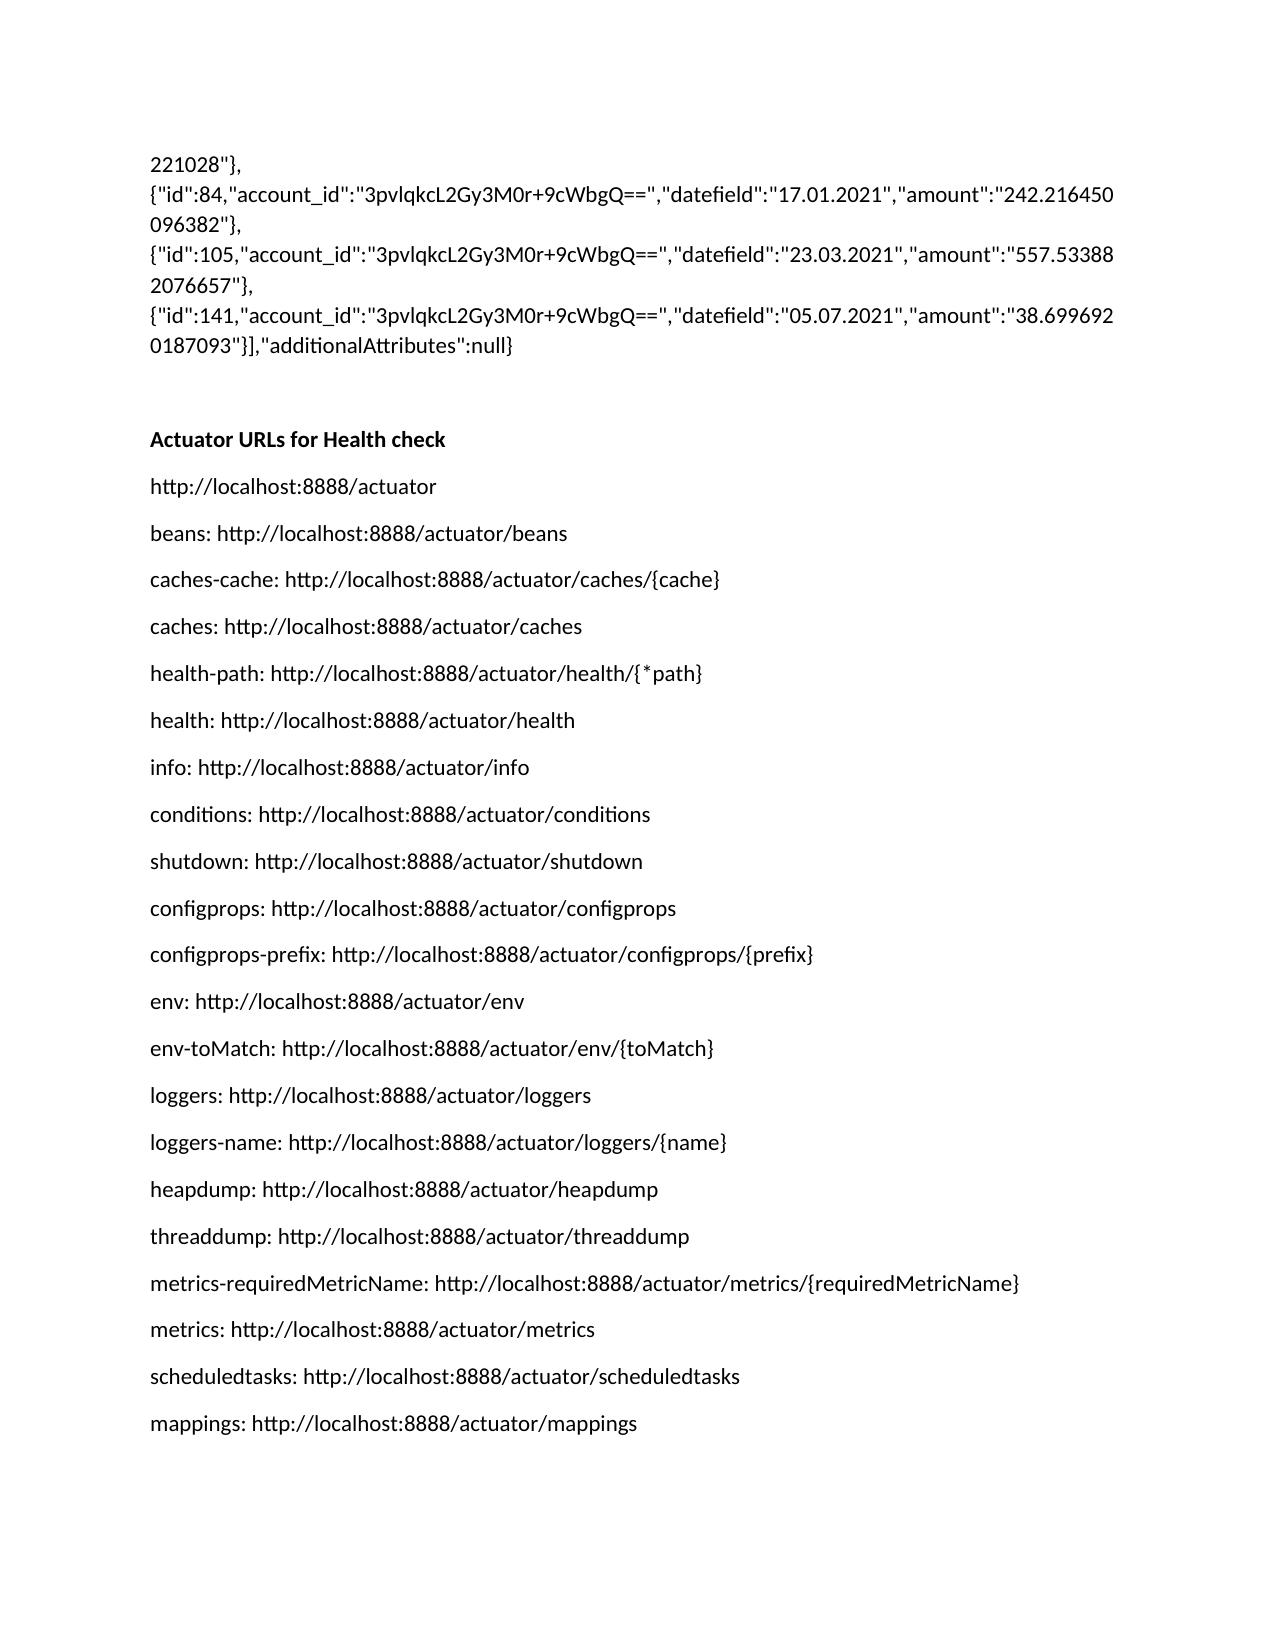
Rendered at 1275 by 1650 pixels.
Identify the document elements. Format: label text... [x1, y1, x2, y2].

text env: http://localhost:8888/actuator/env [150, 987, 1125, 1016]
text metrics: http://localhost:8888/actuator/metrics [150, 1316, 1125, 1344]
text scheduledtasks: http://localhost:8888/actuator/scheduledtasks [150, 1362, 1125, 1391]
text configprops-prefix: http://localhost:8888/actuator/configprops/{prefix} [150, 941, 1125, 969]
text heapdump: http://localhost:8888/actuator/heapdump [150, 1175, 1125, 1203]
text threaddump: http://localhost:8888/actuator/threaddump [150, 1222, 1125, 1250]
text health: http://localhost:8888/actuator/health [150, 706, 1125, 734]
text metrics-requiredMetricName: http://localhost:8888/actuator/metrics/{requiredMetricName} [150, 1269, 1125, 1297]
text mappings: http://localhost:8888/actuator/mappings [150, 1409, 1125, 1437]
text caches-cache: http://localhost:8888/actuator/caches/{cache} [150, 566, 1125, 594]
text caches: http://localhost:8888/actuator/caches [150, 612, 1125, 641]
text health-path: http://localhost:8888/actuator/health/{*path} [150, 659, 1125, 687]
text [150, 150, 1125, 359]
text info: http://localhost:8888/actuator/info [150, 753, 1125, 781]
text Actuator URLs for Health check [150, 425, 1125, 453]
text conditions: http://localhost:8888/actuator/conditions [150, 800, 1125, 828]
text shutdown: http://localhost:8888/actuator/shutdown [150, 847, 1125, 875]
text http://localhost:8888/actuator [150, 472, 1125, 500]
text loggers: http://localhost:8888/actuator/loggers [150, 1081, 1125, 1109]
text env-toMatch: http://localhost:8888/actuator/env/{toMatch} [150, 1034, 1125, 1062]
text loggers-name: http://localhost:8888/actuator/loggers/{name} [150, 1128, 1125, 1156]
text beans: http://localhost:8888/actuator/beans [150, 519, 1125, 547]
text configprops: http://localhost:8888/actuator/configprops [150, 894, 1125, 922]
